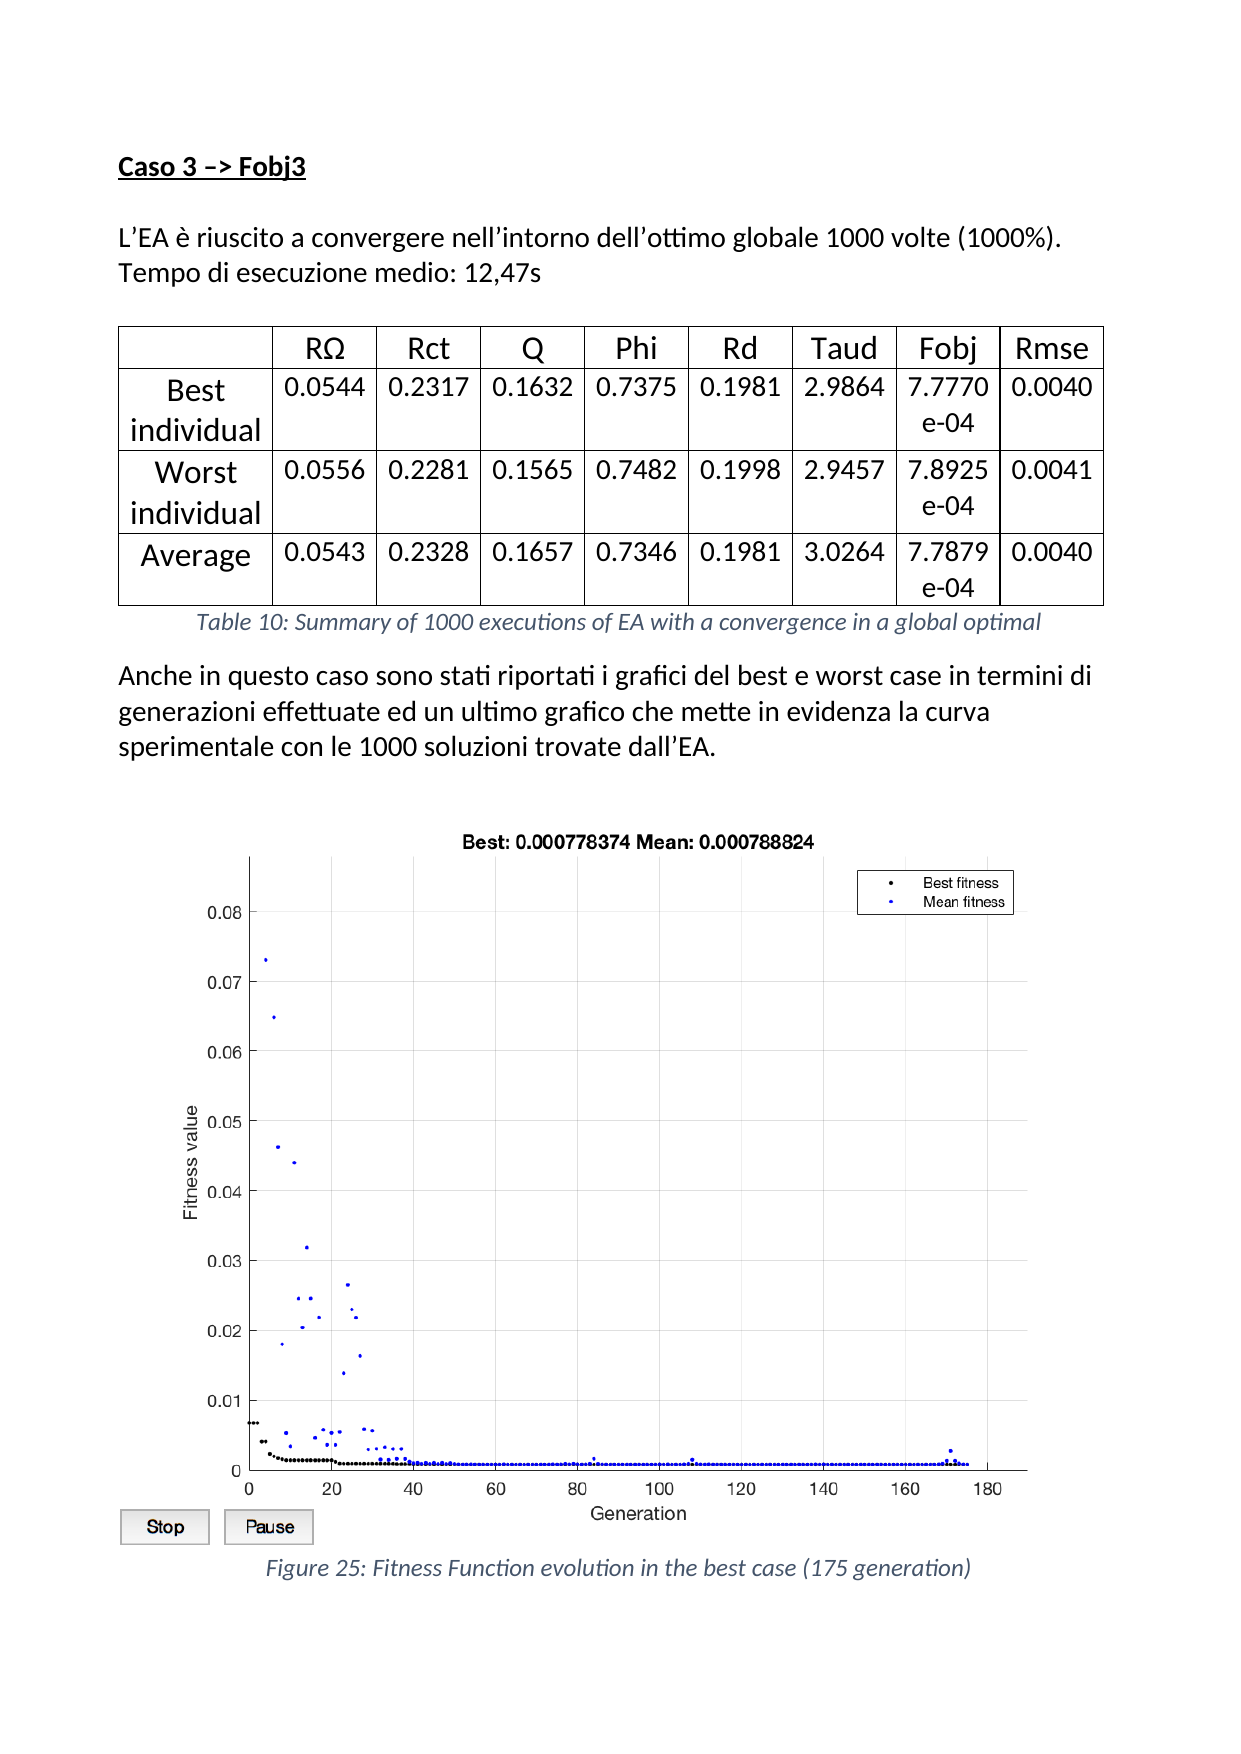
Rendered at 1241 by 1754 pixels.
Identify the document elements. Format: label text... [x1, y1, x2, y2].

text L’EA è riuscito a convergere nell’intorno dell’ottimo globale 1000 volte (1000%). [118, 219, 1122, 254]
table_cell 7.7770 e-04 [897, 369, 999, 450]
picture [118, 799, 1122, 1552]
table_cell Average [119, 534, 272, 605]
table_cell 7.8925 e-04 [897, 451, 999, 532]
text Table 10: Summary of 1000 executions of EA with a convergence in a global optimal [118, 606, 1122, 636]
table_cell Best individual [119, 369, 272, 450]
table_cell 0.0041 [1001, 451, 1103, 532]
table_cell 0.7482 [585, 451, 688, 532]
text Caso 3 –> Fobj3 [118, 148, 1122, 183]
table_header [119, 327, 272, 367]
text Figure 25: Fitness Function evolution in the best case (175 generation) [118, 1552, 1122, 1582]
table_header Q [481, 327, 584, 367]
text Tempo di esecuzione medio: 12,47s [118, 254, 1122, 290]
text Anche in questo caso sono stati riportati i grafici del best e worst case in termini di generazioni effettuate ed un ultimo grafico che mette in evidenza la curva sperimentale con le 1000 soluzioni trovate dall’EA. [118, 657, 1122, 764]
table_cell 7.7879 e-04 [897, 534, 999, 605]
table_cell 0.2317 [377, 369, 480, 450]
table_cell 0.0544 [273, 369, 376, 450]
table_cell 2.9864 [793, 369, 896, 450]
table_cell 0.0040 [1001, 534, 1103, 605]
table_cell 0.1657 [481, 534, 584, 605]
table_cell 0.2328 [377, 534, 480, 605]
table_header RΩ [273, 327, 376, 367]
table_cell 0.2281 [377, 451, 480, 532]
table_cell 0.0556 [273, 451, 376, 532]
table_cell 0.1565 [481, 451, 584, 532]
table_cell 0.1998 [689, 451, 792, 532]
table_cell 0.0543 [273, 534, 376, 605]
table_header Phi [585, 327, 688, 367]
table_cell 0.1632 [481, 369, 584, 450]
table_cell 0.1981 [689, 369, 792, 450]
table_cell 0.7375 [585, 369, 688, 450]
table_header Taud [793, 327, 896, 367]
table_header Rct [377, 327, 480, 367]
table_cell 3.0264 [793, 534, 896, 605]
table_header Rd [689, 327, 792, 367]
table_header Rmse [1001, 327, 1103, 367]
table_cell 2.9457 [793, 451, 896, 532]
table_cell 0.0040 [1001, 369, 1103, 450]
table_cell Worst individual [119, 451, 272, 532]
table_cell 0.7346 [585, 534, 688, 605]
table_header Fobj [897, 327, 999, 367]
table_cell 0.1981 [689, 534, 792, 605]
